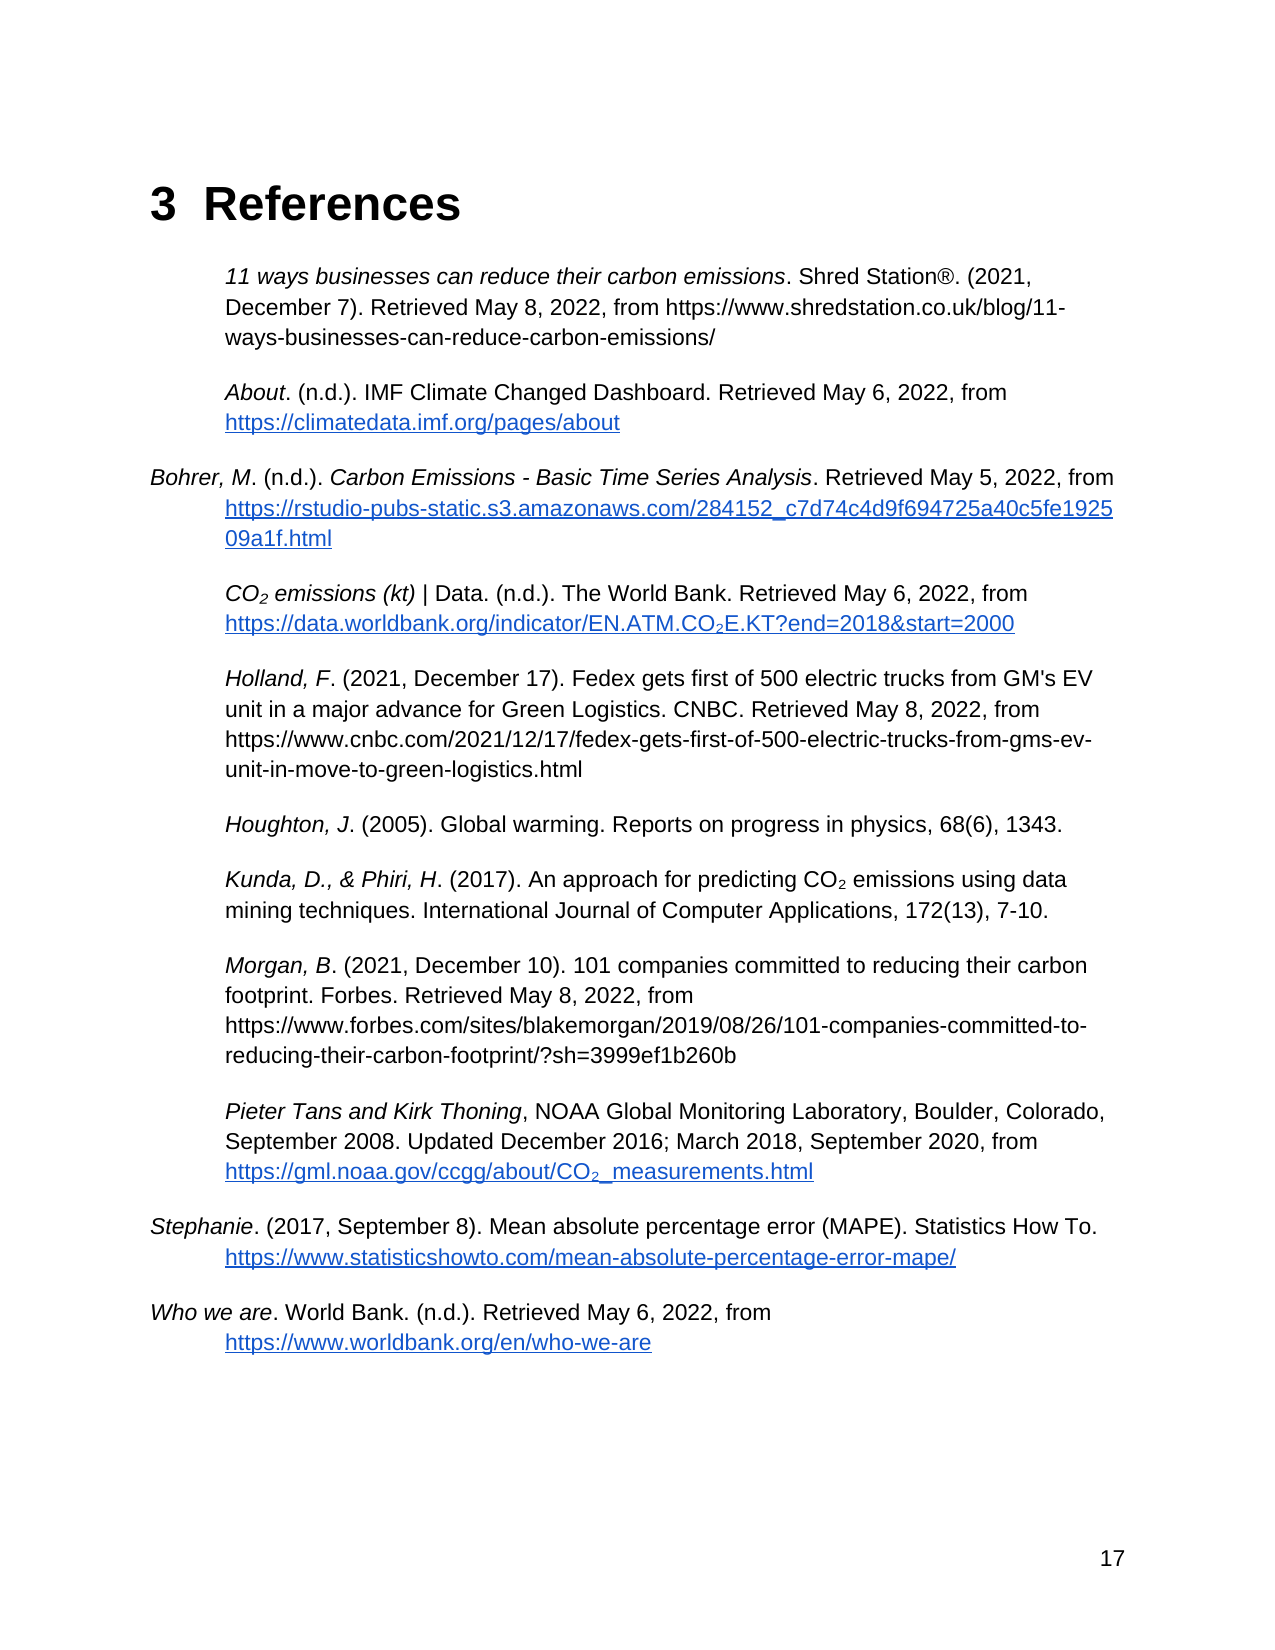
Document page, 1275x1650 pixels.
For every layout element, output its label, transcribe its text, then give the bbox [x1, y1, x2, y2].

text Pieter Tans and Kirk Thoning, NOAA Global Monitoring Laboratory, Boulder, Colorado, September 2008. Updated December 2016; March 2018, September 2020, from https://gml.noaa.gov/ccgg/about/CO₂_measurements.html [225, 1098, 1125, 1184]
text Houghton, J. (2005). Global warming. Reports on progress in physics, 68(6), 1343. [225, 811, 1125, 838]
text Stephanie. (2017, September 8). Mean absolute percentage error (MAPE). Statistics How To. https://www.statisticshowto.com/mean-absolute-percentage-error-mape/ [150, 1213, 1125, 1270]
text CO₂ emissions (kt) | Data. (n.d.). The World Bank. Retrieved May 6, 2022, from https://data.worldbank.org/indicator/EN.ATM.CO₂E.KT?end=2018&start=2000 [225, 580, 1125, 637]
text 11 ways businesses can reduce their carbon emissions. Shred Station®. (2021, December 7). Retrieved May 8, 2022, from https://www.shredstation.co.uk/blog/11-ways-businesses-can-reduce-carbon-emissions/ [225, 263, 1125, 350]
text Bohrer, M. (n.d.). Carbon Emissions - Basic Time Series Analysis. Retrieved May 5, 2022, from https://rstudio-pubs-static.s3.amazonaws.com/284152_c7d74c4d9f694725a40c5fe192509a1f.html [150, 464, 1125, 551]
text Morgan, B. (2021, December 10). 101 companies committed to reducing their carbon footprint. Forbes. Retrieved May 8, 2022, from https://www.forbes.com/sites/blakemorgan/2019/08/26/101-companies-committed-to-reducing-their-carbon-footprint/?sh=3999ef1b260b [225, 952, 1125, 1069]
text Kunda, D., & Phiri, H. (2017). An approach for predicting CO₂ emissions using data mining techniques. International Journal of Computer Applications, 172(13), 7-10. [225, 866, 1125, 923]
text Who we are. World Bank. (n.d.). Retrieved May 6, 2022, from https://www.worldbank.org/en/who-we-are [150, 1299, 1125, 1355]
text Holland, F. (2021, December 17). Fedex gets first of 500 electric trucks from GM's EV unit in a major advance for Green Logistics. CNBC. Retrieved May 8, 2022, from https://www.cnbc.com/2021/12/17/fedex-gets-first-of-500-electric-trucks-from-gms-ev-unit-in-move-to-green-logistics.html [225, 665, 1125, 782]
text 3 References [150, 175, 1125, 230]
text About. (n.d.). IMF Climate Changed Dashboard. Retrieved May 6, 2022, from https://climatedata.imf.org/pages/about [225, 379, 1125, 436]
